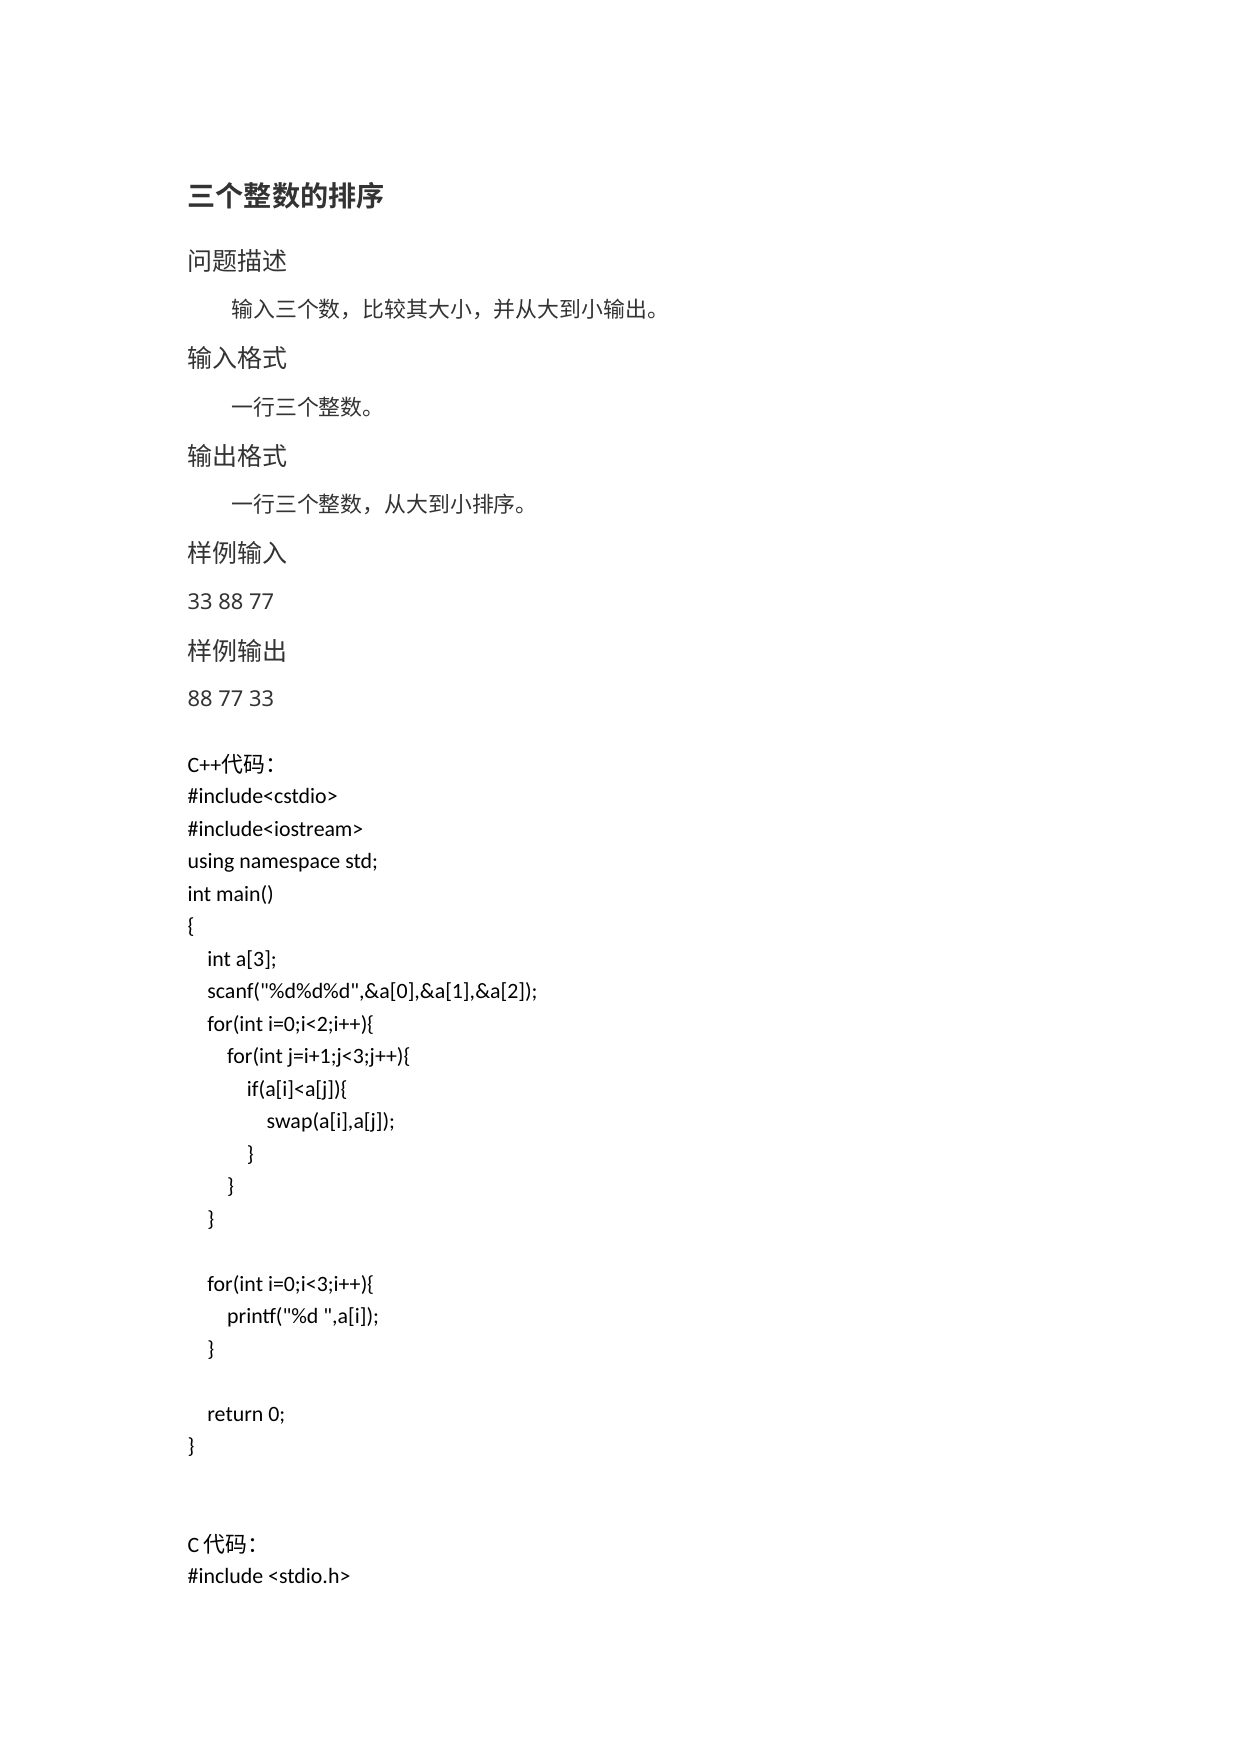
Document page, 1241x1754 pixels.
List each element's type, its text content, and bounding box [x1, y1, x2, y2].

text 一行三个整数，从大到小排序。 [187, 487, 1053, 519]
text 问题描述 [187, 227, 1053, 292]
text scanf("%d%d%d",&a[0],&a[1],&a[2]); [187, 974, 1053, 1007]
text 88 77 33 [187, 682, 1053, 714]
text 样例输入 [187, 519, 1053, 584]
text swap(a[i],a[j]); [187, 1104, 1053, 1137]
text 样例输出 [187, 617, 1053, 682]
text } [187, 1202, 1053, 1234]
text int main() [187, 877, 1053, 909]
text return 0; [187, 1397, 1053, 1429]
text 一行三个整数。 [187, 389, 1053, 422]
text 输出格式 [187, 422, 1053, 487]
text printf("%d ",a[i]); [187, 1299, 1053, 1332]
text using namespace std; [187, 844, 1053, 877]
text int a[3]; [187, 942, 1053, 974]
text if(a[i]<a[j]){ [187, 1072, 1053, 1104]
text for(int i=0;i<3;i++){ [187, 1267, 1053, 1299]
text ﻿输入三个数，比较其大小，并从大到小输出。 [187, 292, 1053, 324]
text #include <stdio.h> [187, 1559, 1053, 1592]
text } [187, 1169, 1053, 1202]
text 输入格式 [187, 324, 1053, 389]
text #include<iostream> [187, 812, 1053, 844]
text 三个整数的排序 [187, 162, 1053, 227]
text } [187, 1137, 1053, 1169]
text } [187, 1429, 1053, 1462]
text C++代码： [187, 747, 1053, 779]
text C代码： [187, 1527, 1053, 1559]
text #include<cstdio> [187, 779, 1053, 812]
text for(int j=i+1;j<3;j++){ [187, 1039, 1053, 1072]
text { [187, 909, 1053, 942]
text } [187, 1332, 1053, 1364]
text for(int i=0;i<2;i++){ [187, 1007, 1053, 1039]
text 33 88 77 [187, 584, 1053, 617]
